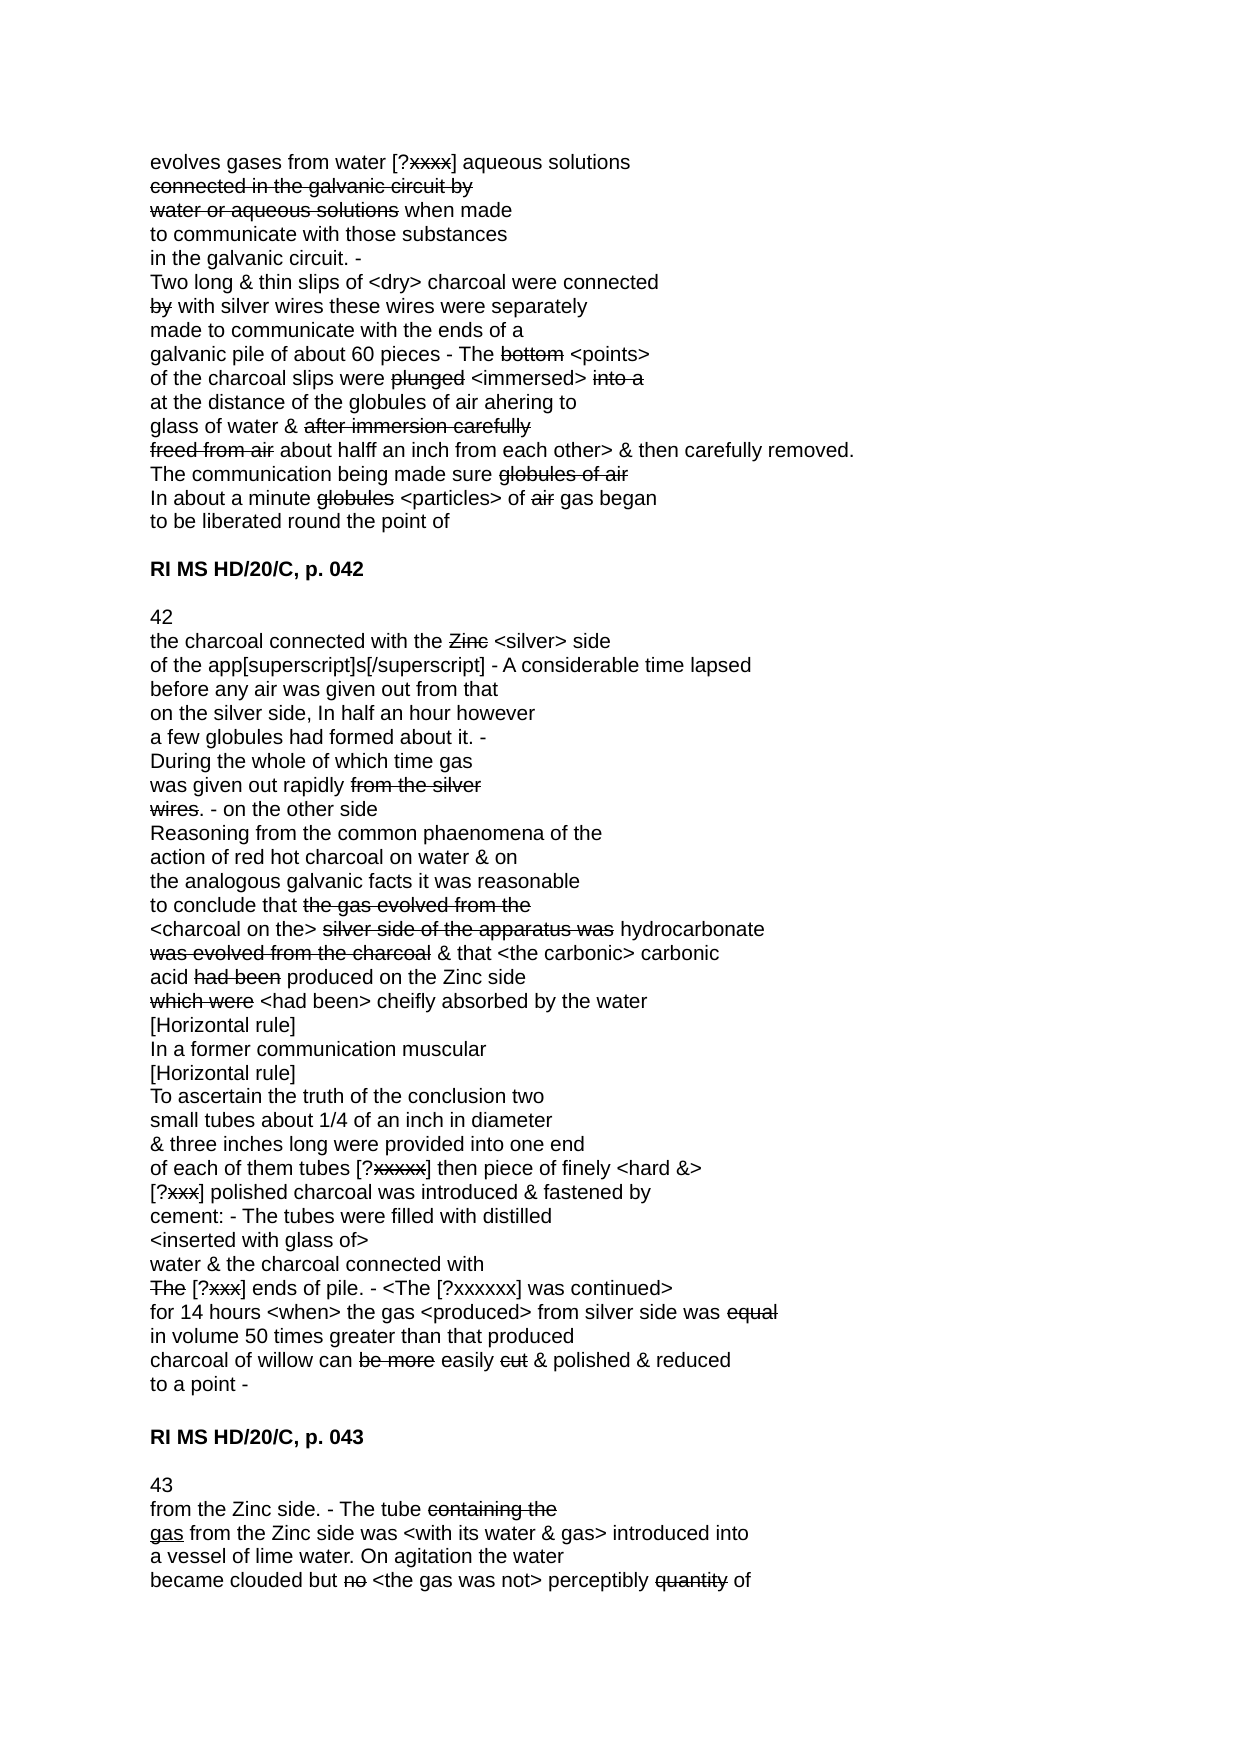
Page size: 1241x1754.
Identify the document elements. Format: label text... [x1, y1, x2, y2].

list evolves gases from water [?xxxx] aqueous solutions connected in the galvanic circuit by water or aqueous solutions when made to communicate with those substances in the galvanic circuit. - Two long & thin slips of <dry> charcoal were connected by with silver wires these wires were separately made to communicate with the ends of a galvanic pile of about 60 pieces - The bottom <points> of the charcoal slips were plunged <immersed> into a [150, 150, 1090, 389]
list RI MS HD/20/C, p. 043 [150, 1424, 1090, 1448]
list 42 the charcoal connected with the Zinc <silver> side of the app[superscript]s[/superscript] - A considerable time lapsed before any air was given out from that on the silver side, In half an hour however a few globules had formed about it. - During the whole of which time gas was given out rapidly from the silver wires. - on the other side Reasoning from the common phaenomena of the action of red hot charcoal on water & on the analogous galvanic facts it was reasonable to conclude that the gas evolved from the <charcoal on the> silver side of the apparatus was hydrocarbonate was evolved from the charcoal & that <the carbonic> carbonic acid had been produced on the Zinc side which were <had been> cheifly absorbed by the water [150, 605, 1090, 1012]
list at the distance of the globules of air ahering to [150, 389, 1090, 413]
list [Horizontal rule] In a former communication muscular [150, 1012, 1090, 1060]
list <inserted with glass of> water & the charcoal connected with The [?xxx] ends of pile. - <The [?xxxxxx] was continued> for 14 hours <when> the gas <produced> from silver side was equal in volume 50 times greater than that produced charcoal of willow can be more easily cut & polished & reduced to a point - [150, 1228, 1090, 1424]
list [Horizontal rule] To ascertain the truth of the conclusion two small tubes about 1/4 of an inch in diameter & three inches long were provided into one end of each of them tubes [?xxxxx] then piece of finely <hard &> [?xxx] polished charcoal was introduced & fastened by cement: - The tubes were filled with distilled [150, 1060, 1090, 1228]
list glass of water & after immersion carefully freed from air about halff an inch from each other> & then carefully removed. The communication being made sure globules of air In about a minute globules <particles> of air gas began to be liberated round the point of [150, 413, 1090, 533]
list RI MS HD/20/C, p. 042 [150, 557, 1090, 581]
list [150, 1472, 1090, 1592]
